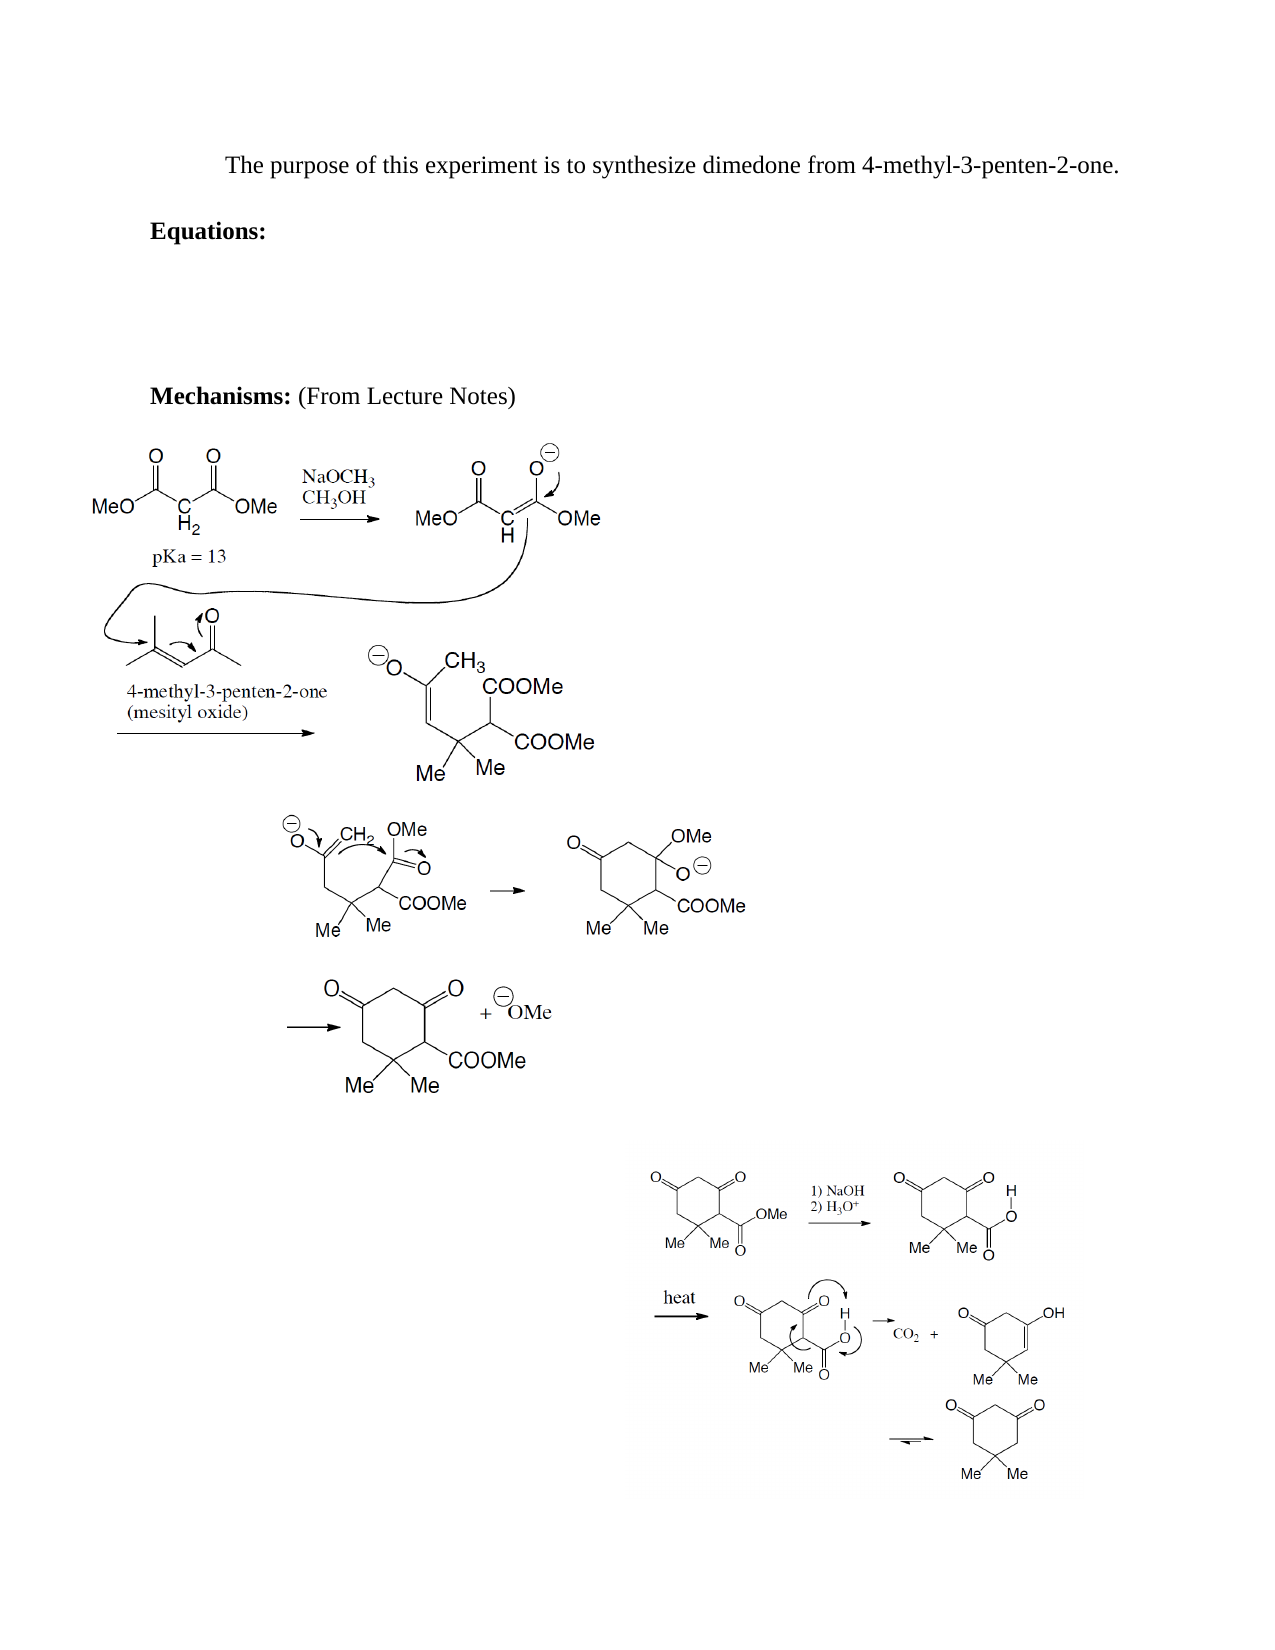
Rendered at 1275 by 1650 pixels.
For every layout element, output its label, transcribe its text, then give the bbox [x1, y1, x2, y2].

picture [71, 412, 762, 1105]
picture [625, 1140, 1084, 1499]
text Equations: [150, 216, 1125, 245]
text The purpose of this experiment is to synthesize dimedone from 4-methyl-3-penten-2-one. [150, 150, 1125, 179]
text Mechanisms: (From Lecture Notes) [150, 381, 1125, 410]
